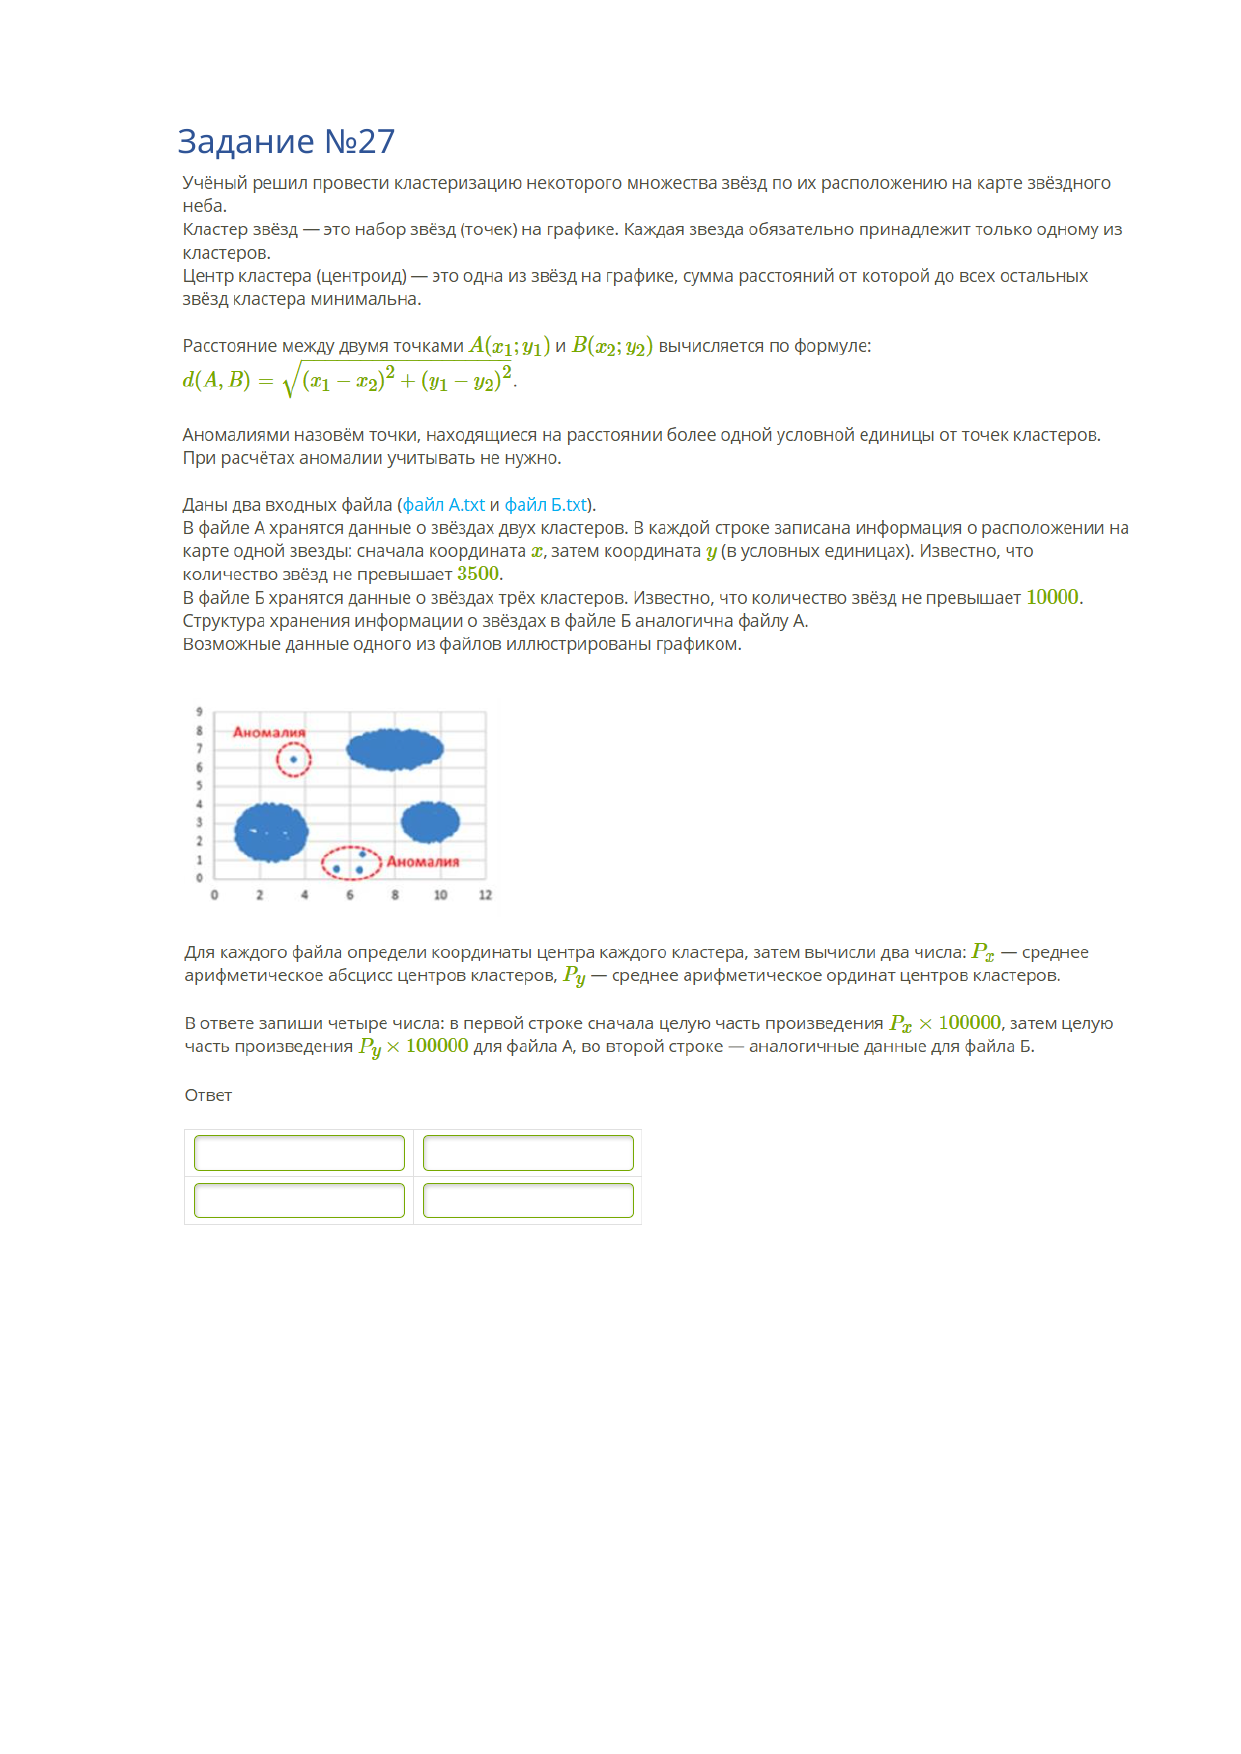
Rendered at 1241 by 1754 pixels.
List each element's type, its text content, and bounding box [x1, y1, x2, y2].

subtitle Задание №27 [177, 118, 1152, 163]
picture [177, 167, 1152, 670]
picture [177, 688, 1152, 1237]
